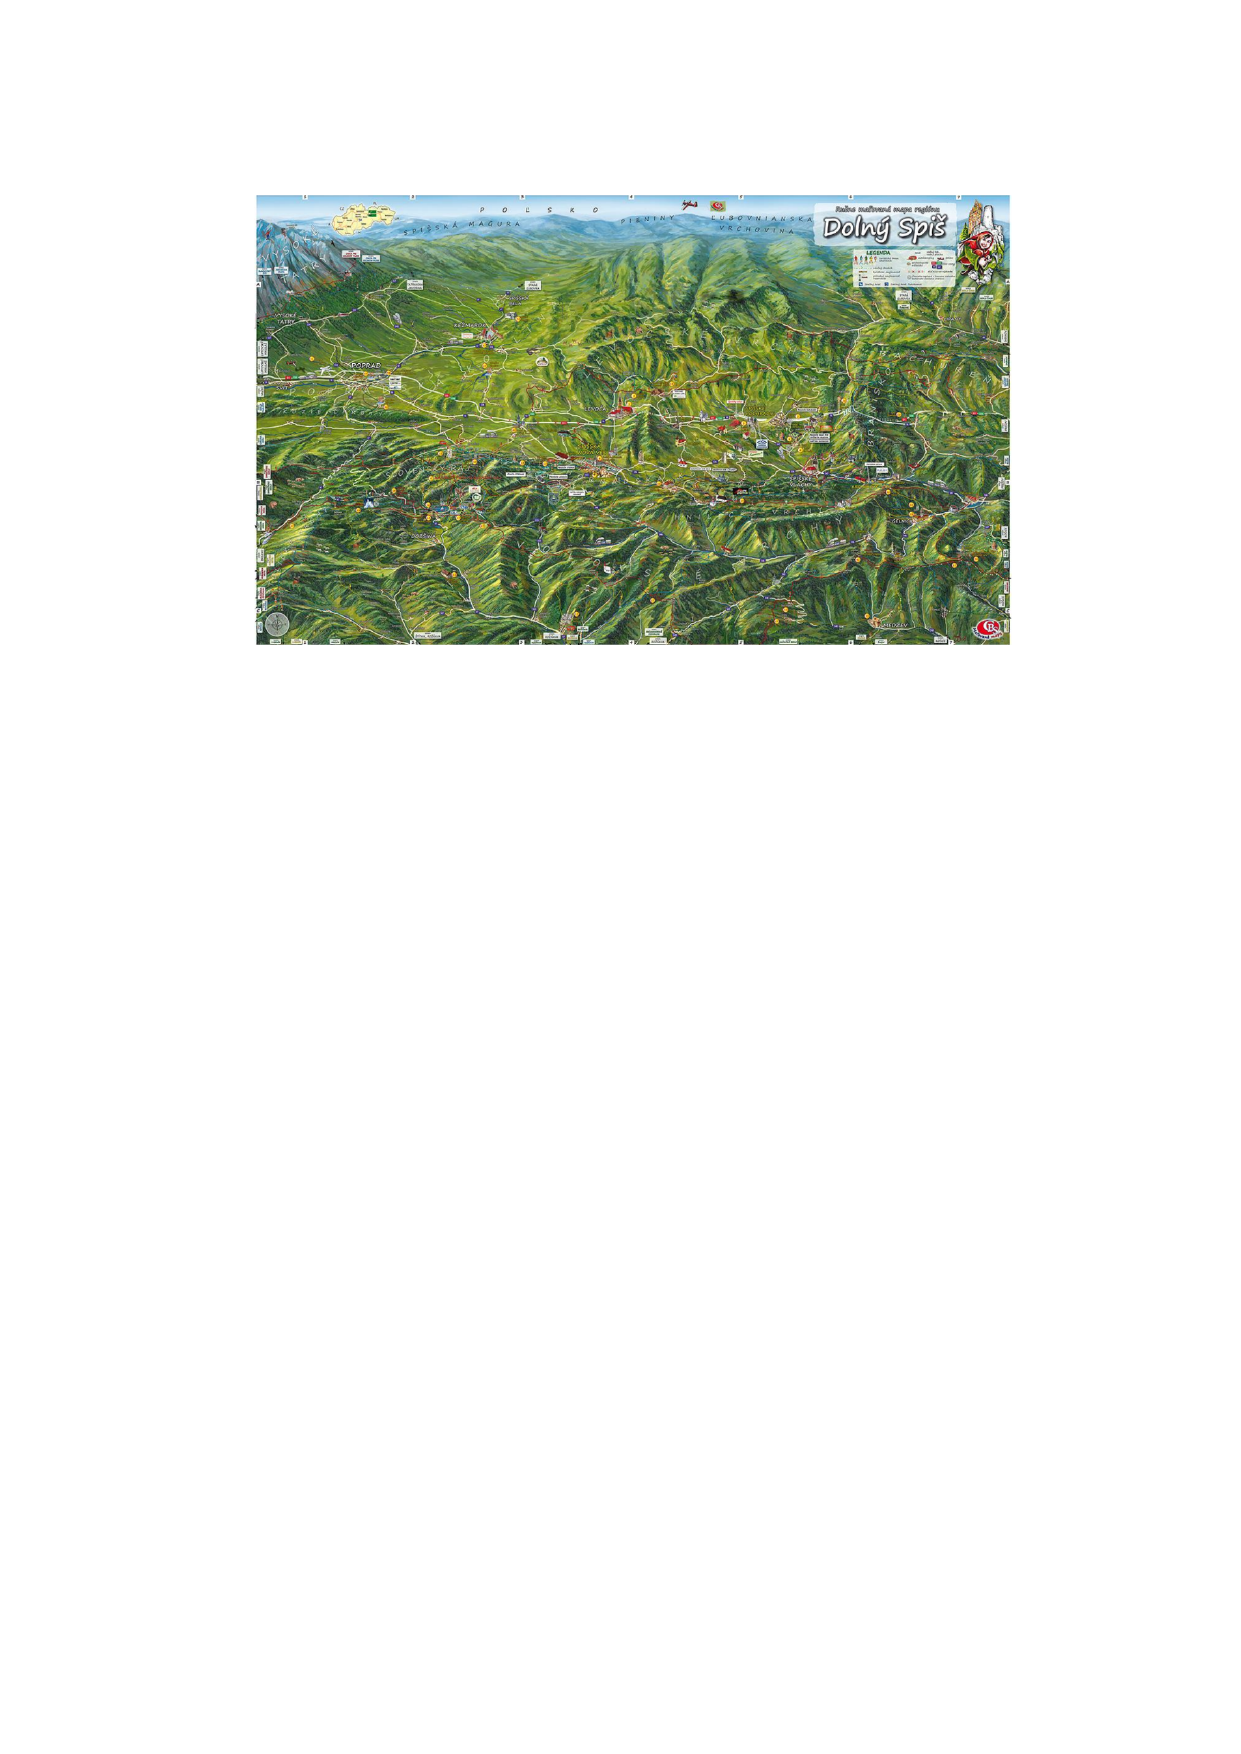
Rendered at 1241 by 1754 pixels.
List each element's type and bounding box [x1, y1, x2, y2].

picture [147, 195, 1093, 645]
